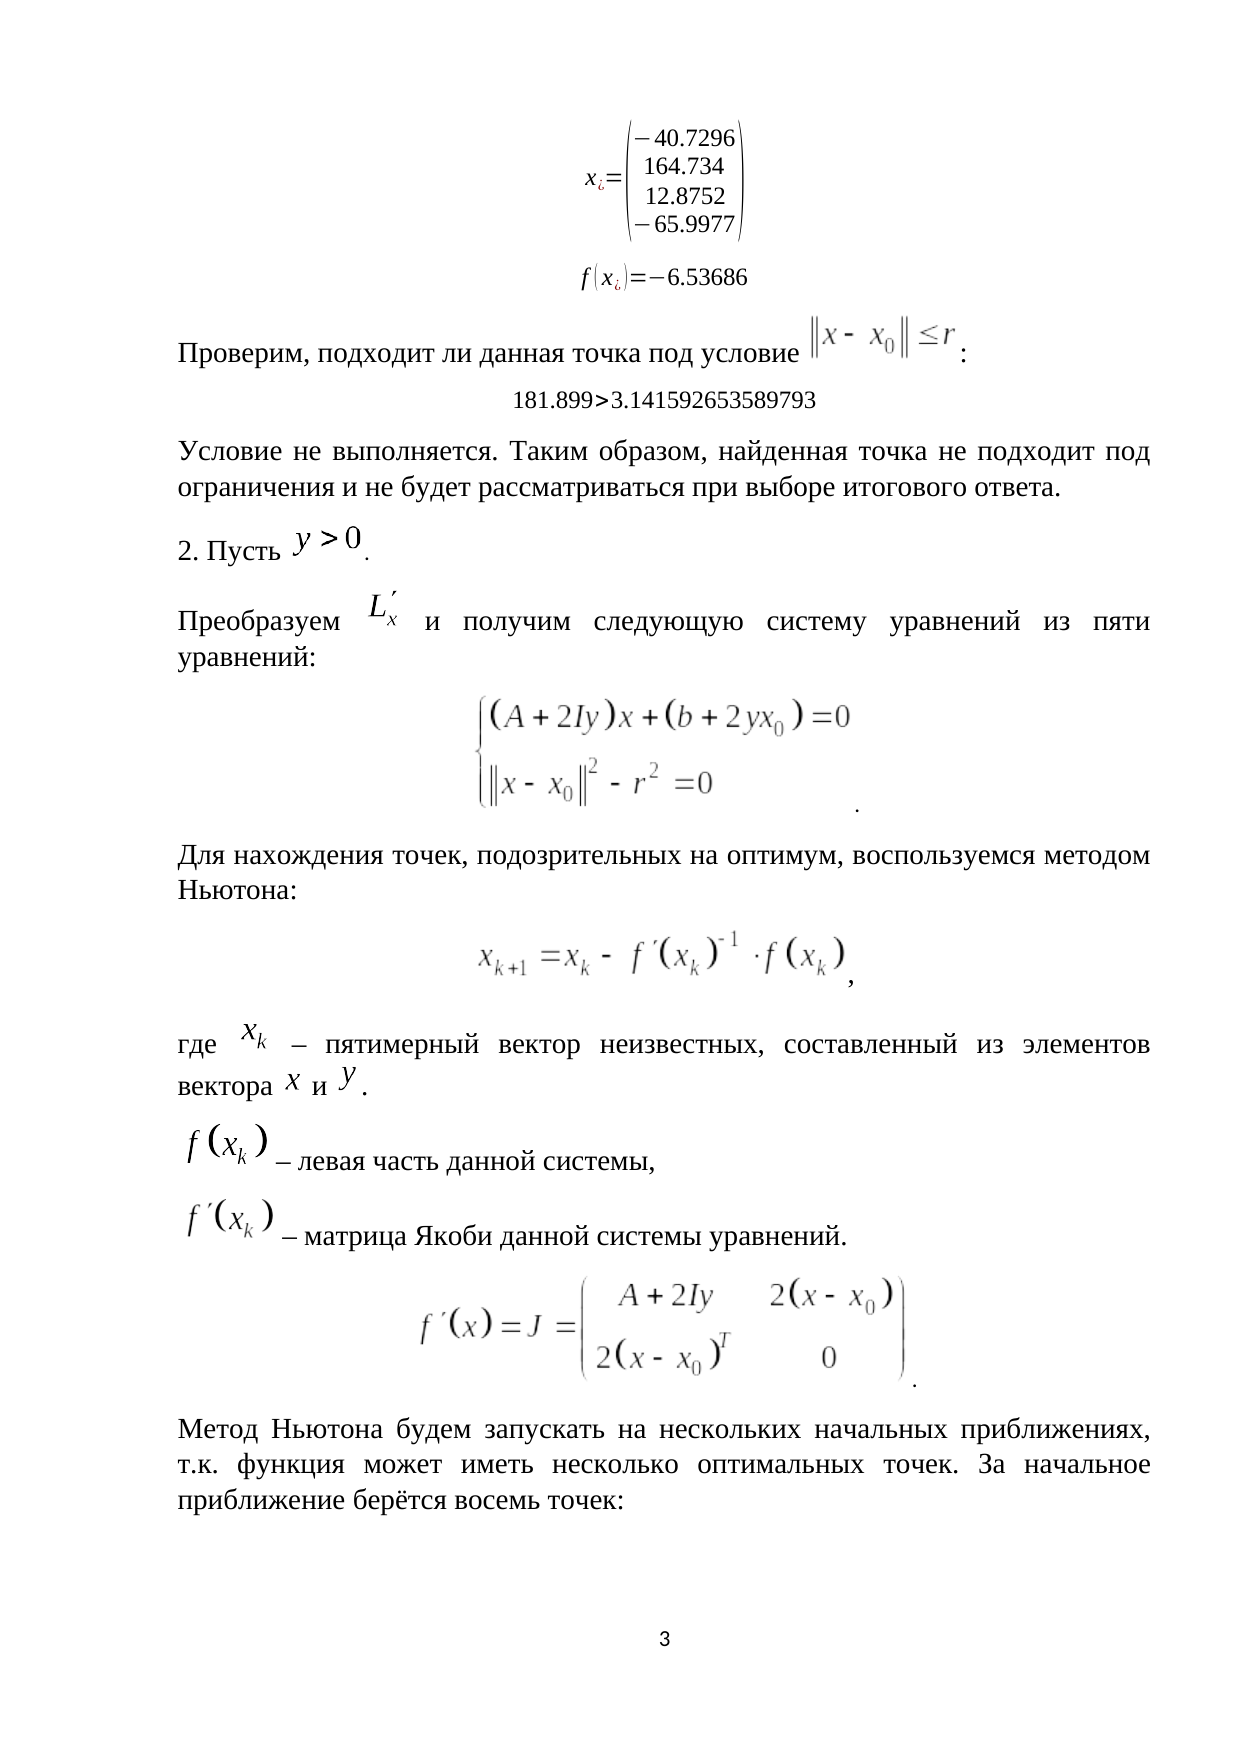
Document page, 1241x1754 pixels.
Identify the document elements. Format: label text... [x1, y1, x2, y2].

text Условие не выполняется. Таким образом, найденная точка не подходит под ограничения и не будет рассматриваться при выборе итогового ответа. [177, 433, 1152, 502]
text 2. Пусть . [177, 521, 1152, 567]
text Проверим, подходит ли данная точка под условие : [177, 312, 1152, 368]
text . [177, 691, 1152, 819]
text – матрица Якоби данной системы уравнений. [177, 1195, 1152, 1252]
text Преобразуем и получим следующую систему уравнений из пяти уравнений: [177, 586, 1152, 673]
text Для нахождения точек, подозрительных на оптимум, воспользуемся методом Ньютона: [177, 837, 1152, 906]
text , [177, 925, 1152, 990]
text где – пятимерный вектор неизвестных, составленный из элементов вектора и . [177, 1008, 1152, 1101]
text Метод Ньютона будем запускать на нескольких начальных приближениях, т.к. функция может иметь несколько оптимальных точек. За начальное приближение берётся восемь точек: [177, 1411, 1152, 1516]
text . [177, 1271, 1152, 1393]
text – левая часть данной системы, [177, 1120, 1152, 1177]
